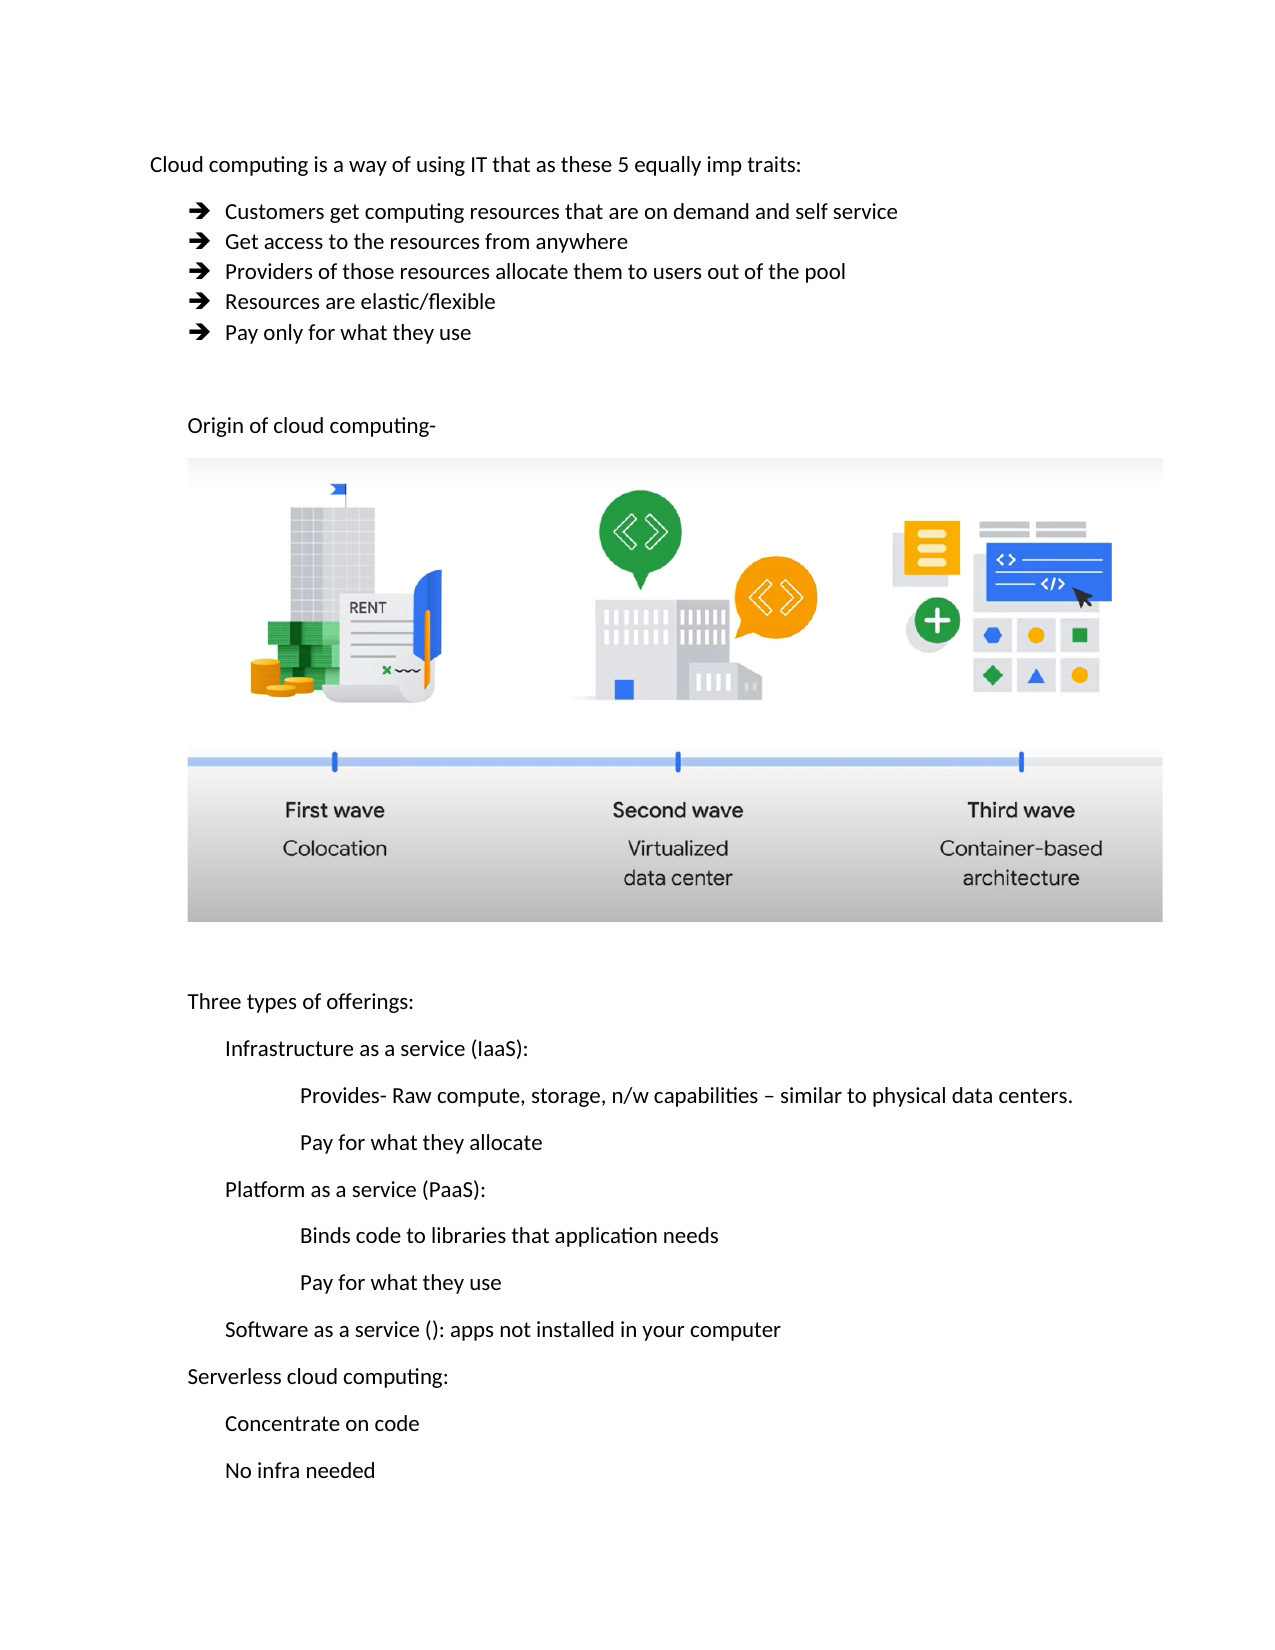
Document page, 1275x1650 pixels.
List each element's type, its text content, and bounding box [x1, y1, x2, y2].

text Software as a service (): apps not installed in your computer [187, 1315, 1125, 1343]
picture [187, 458, 1163, 922]
text Serverless cloud computing: [187, 1362, 1125, 1390]
text Binds code to libraries that application needs [187, 1222, 1125, 1249]
list Customers get computing resources that are on demand and self service [187, 197, 1125, 225]
list Get access to the resources from anywhere [187, 227, 1125, 255]
list Resources are elastic/flexible [187, 287, 1125, 316]
text Platform as a service (PaaS): [187, 1175, 1125, 1203]
text Concentrate on code [187, 1409, 1125, 1437]
text Pay for what they allocate [187, 1128, 1125, 1156]
text Origin of cloud computing- [187, 411, 1125, 439]
text Cloud computing is a way of using IT that as these 5 equally imp traits: [150, 150, 1125, 178]
list Pay only for what they use [187, 318, 1125, 346]
text Pay for what they use [187, 1268, 1125, 1296]
list Providers of those resources allocate them to users out of the pool [187, 257, 1125, 285]
text Three types of offerings: [187, 987, 1125, 1015]
text Infrastructure as a service (IaaS): [187, 1034, 1125, 1062]
text Provides- Raw compute, storage, n/w capabilities – similar to physical data centers. [187, 1081, 1125, 1109]
text No infra needed [187, 1456, 1125, 1484]
